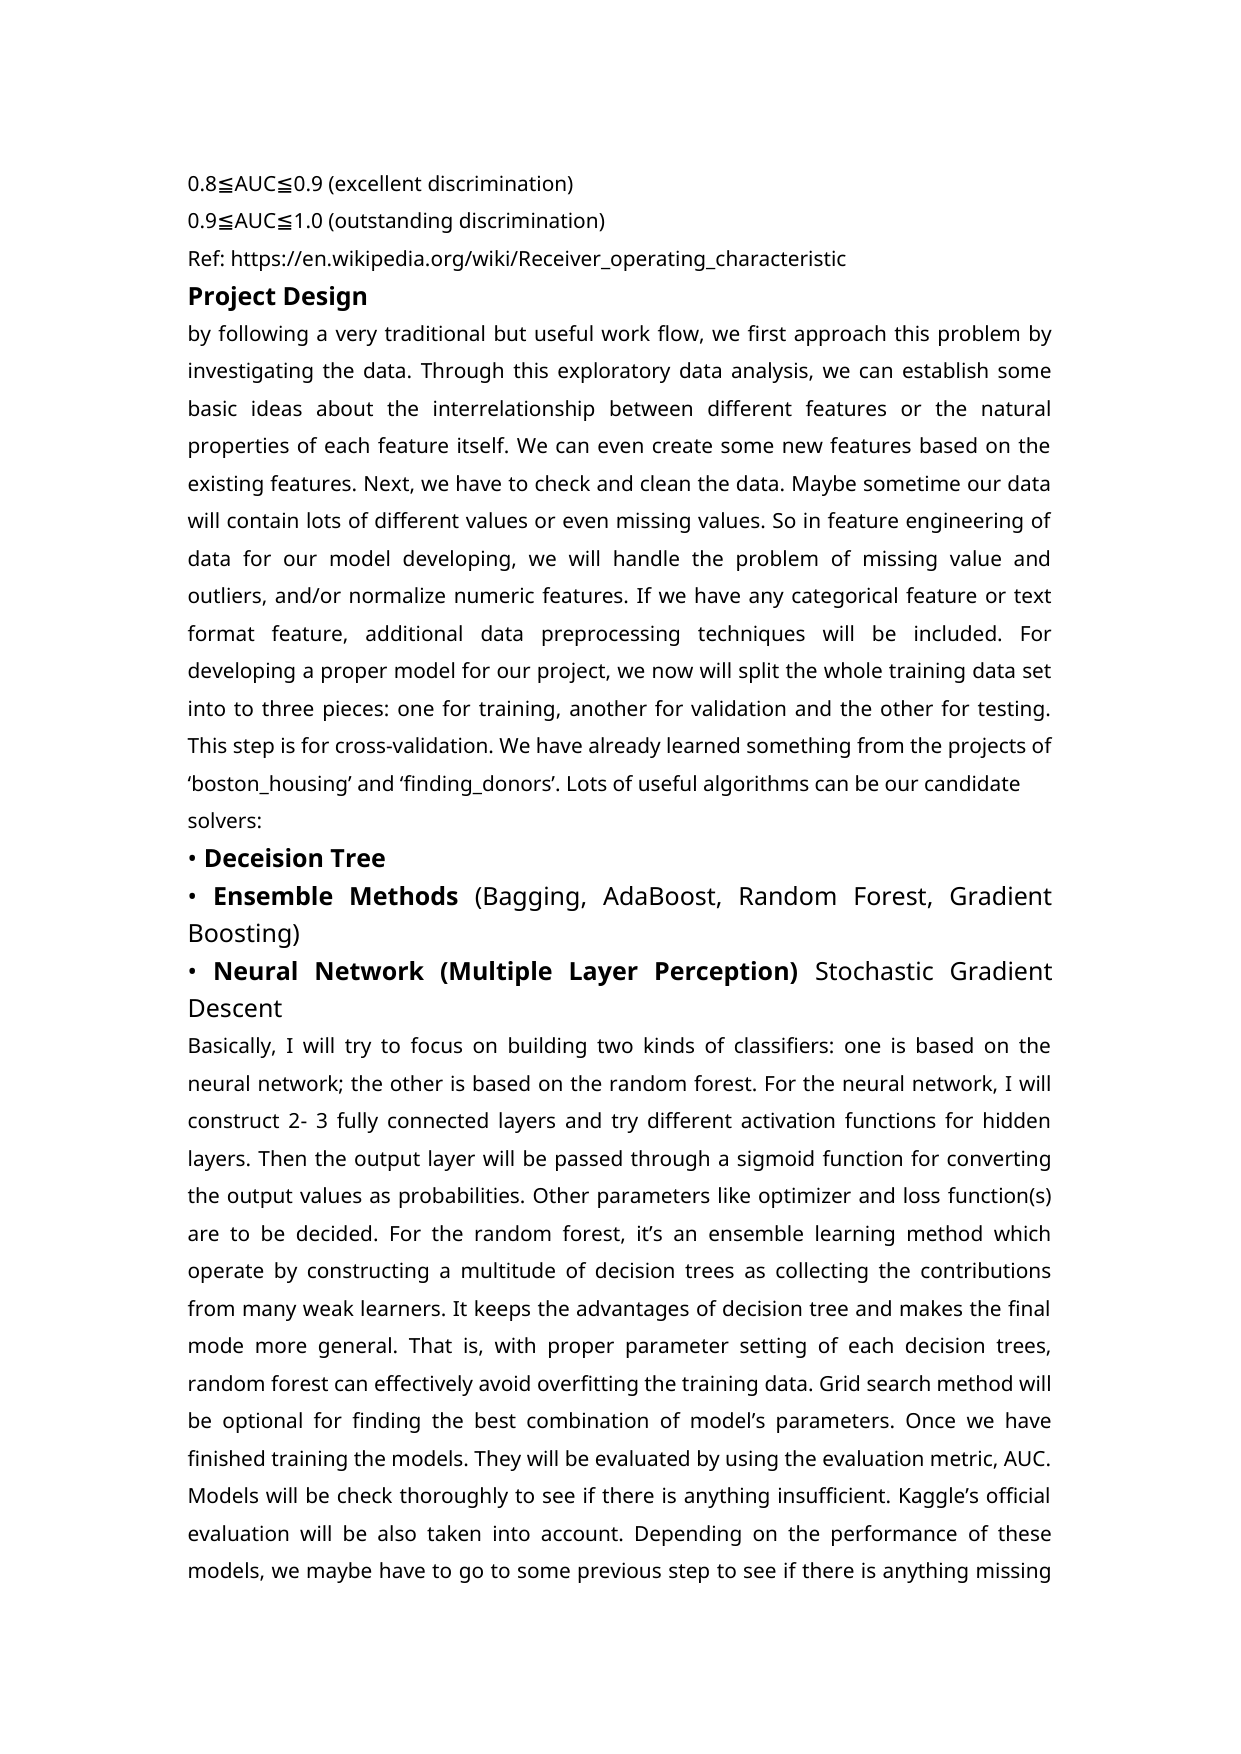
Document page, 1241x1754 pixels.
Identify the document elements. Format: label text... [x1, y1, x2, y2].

text Project Design [187, 277, 1053, 314]
text solvers: [187, 802, 1053, 839]
text • Ensemble Methods (Bagging, AdaBoost, Random Forest, Gradient Boosting) [187, 877, 1053, 952]
text Ref: https://en.wikipedia.org/wiki/Receiver_operating_characteristic [187, 239, 1053, 277]
text 0.9≦AUC≦1.0 (outstanding discrimination) [187, 202, 1053, 239]
text • Neural Network (Multiple Layer Perception) Stochastic Gradient Descent [187, 952, 1053, 1027]
text • Deceision Tree [187, 839, 1053, 877]
text by following a very traditional but useful work flow, we first approach this problem by investigating the data. Through this exploratory data analysis, we can establish some basic ideas about the interrelationship between different features or the natural properties of each feature itself. We can even create some new features based on the existing features. Next, we have to check and clean the data. Maybe sometime our data will contain lots of different values or even missing values. So in feature engineering of data for our model developing, we will handle the problem of missing value and outliers, and/or normalize numeric features. If we have any categorical feature or text format feature, additional data preprocessing techniques will be included. For developing a proper model for our project, we now will split the whole training data set into to three pieces: one for training, another for validation and the other for testing. This step is for cross-validation. We have already learned something from the projects of ‘boston_housing’ and ‘finding_donors’. Lots of useful algorithms can be our candidate [187, 314, 1053, 802]
text 0.8≦AUC≦0.9 (excellent discrimination) [187, 164, 1053, 202]
